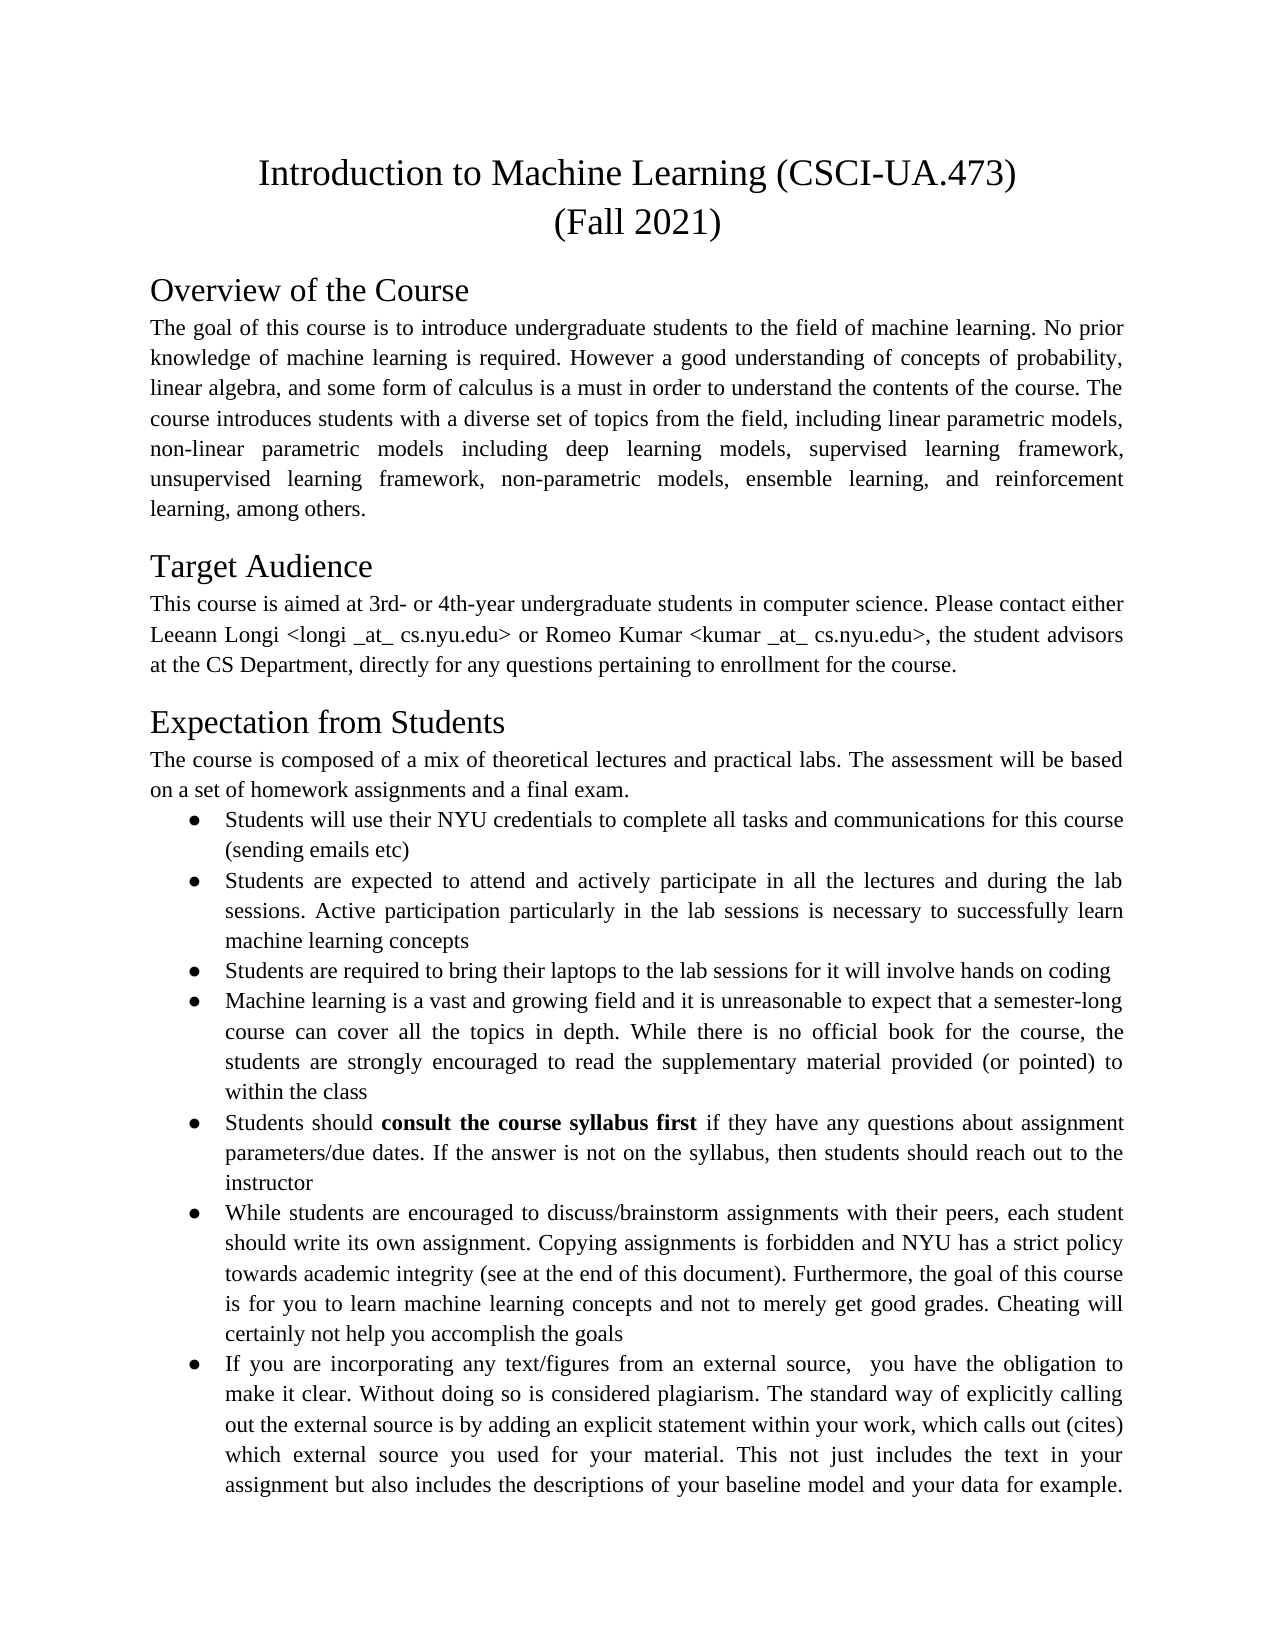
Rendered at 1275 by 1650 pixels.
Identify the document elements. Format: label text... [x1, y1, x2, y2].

text The goal of this course is to introduce undergraduate students to the field of machine learning. No prior knowledge of machine learning is required. However a good understanding of concepts of probability, linear algebra, and some form of calculus is a must in order to understand the contents of the course. The course introduces students with a diverse set of topics from the field, including linear parametric models, non-linear parametric models including deep learning models, supervised learning framework, unsupervised learning framework, non-parametric models, ensemble learning, and reinforcement learning, among others. [150, 314, 1125, 522]
subtitle Introduction to Machine Learning (CSCI-UA.473) [150, 150, 1125, 193]
subtitle Overview of the Course [150, 270, 1125, 308]
list Students are required to bring their laptops to the lab sessions for it will involve hands on coding [187, 957, 1125, 984]
subtitle Target Audience [150, 546, 1125, 585]
list Students are expected to attend and actively participate in all the lectures and during the lab sessions. Active participation particularly in the lab sessions is necessary to successfully learn machine learning concepts [187, 867, 1125, 953]
list While students are encouraged to discuss/brainstorm assignments with their peers, each student should write its own assignment. Copying assignments is forbidden and NYU has a strict policy towards academic integrity (see at the end of this document). Furthermore, the goal of this course is for you to learn machine learning concepts and not to merely get good grades. Cheating will certainly not help you accomplish the goals [187, 1199, 1125, 1346]
subtitle Expectation from Students [150, 702, 1125, 740]
text This course is aimed at 3rd- or 4th-year undergraduate students in computer science. Please contact either Leeann Longi <longi _at_ cs.nyu.edu> or Romeo Kumar <kumar _at_ cs.nyu.edu>, the student advisors at the CS Department, directly for any questions pertaining to enrollment for the course. [150, 590, 1125, 677]
list Machine learning is a vast and growing field and it is unreasonable to expect that a semester-long course can cover all the topics in depth. While there is no official book for the course, the students are strongly encouraged to read the supplementary material provided (or pointed) to within the class [187, 988, 1125, 1104]
list Students should consult the course syllabus first if they have any questions about assignment parameters/due dates. If the answer is not on the syllabus, then students should reach out to the instructor [187, 1108, 1125, 1195]
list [187, 1350, 1125, 1497]
list Students will use their NYU credentials to complete all tasks and communications for this course (sending emails etc) [187, 806, 1125, 863]
text The course is composed of a mix of theoretical lectures and practical labs. The assessment will be based on a set of homework assignments and a final exam. [150, 746, 1125, 802]
subtitle (Fall 2021) [150, 199, 1125, 243]
